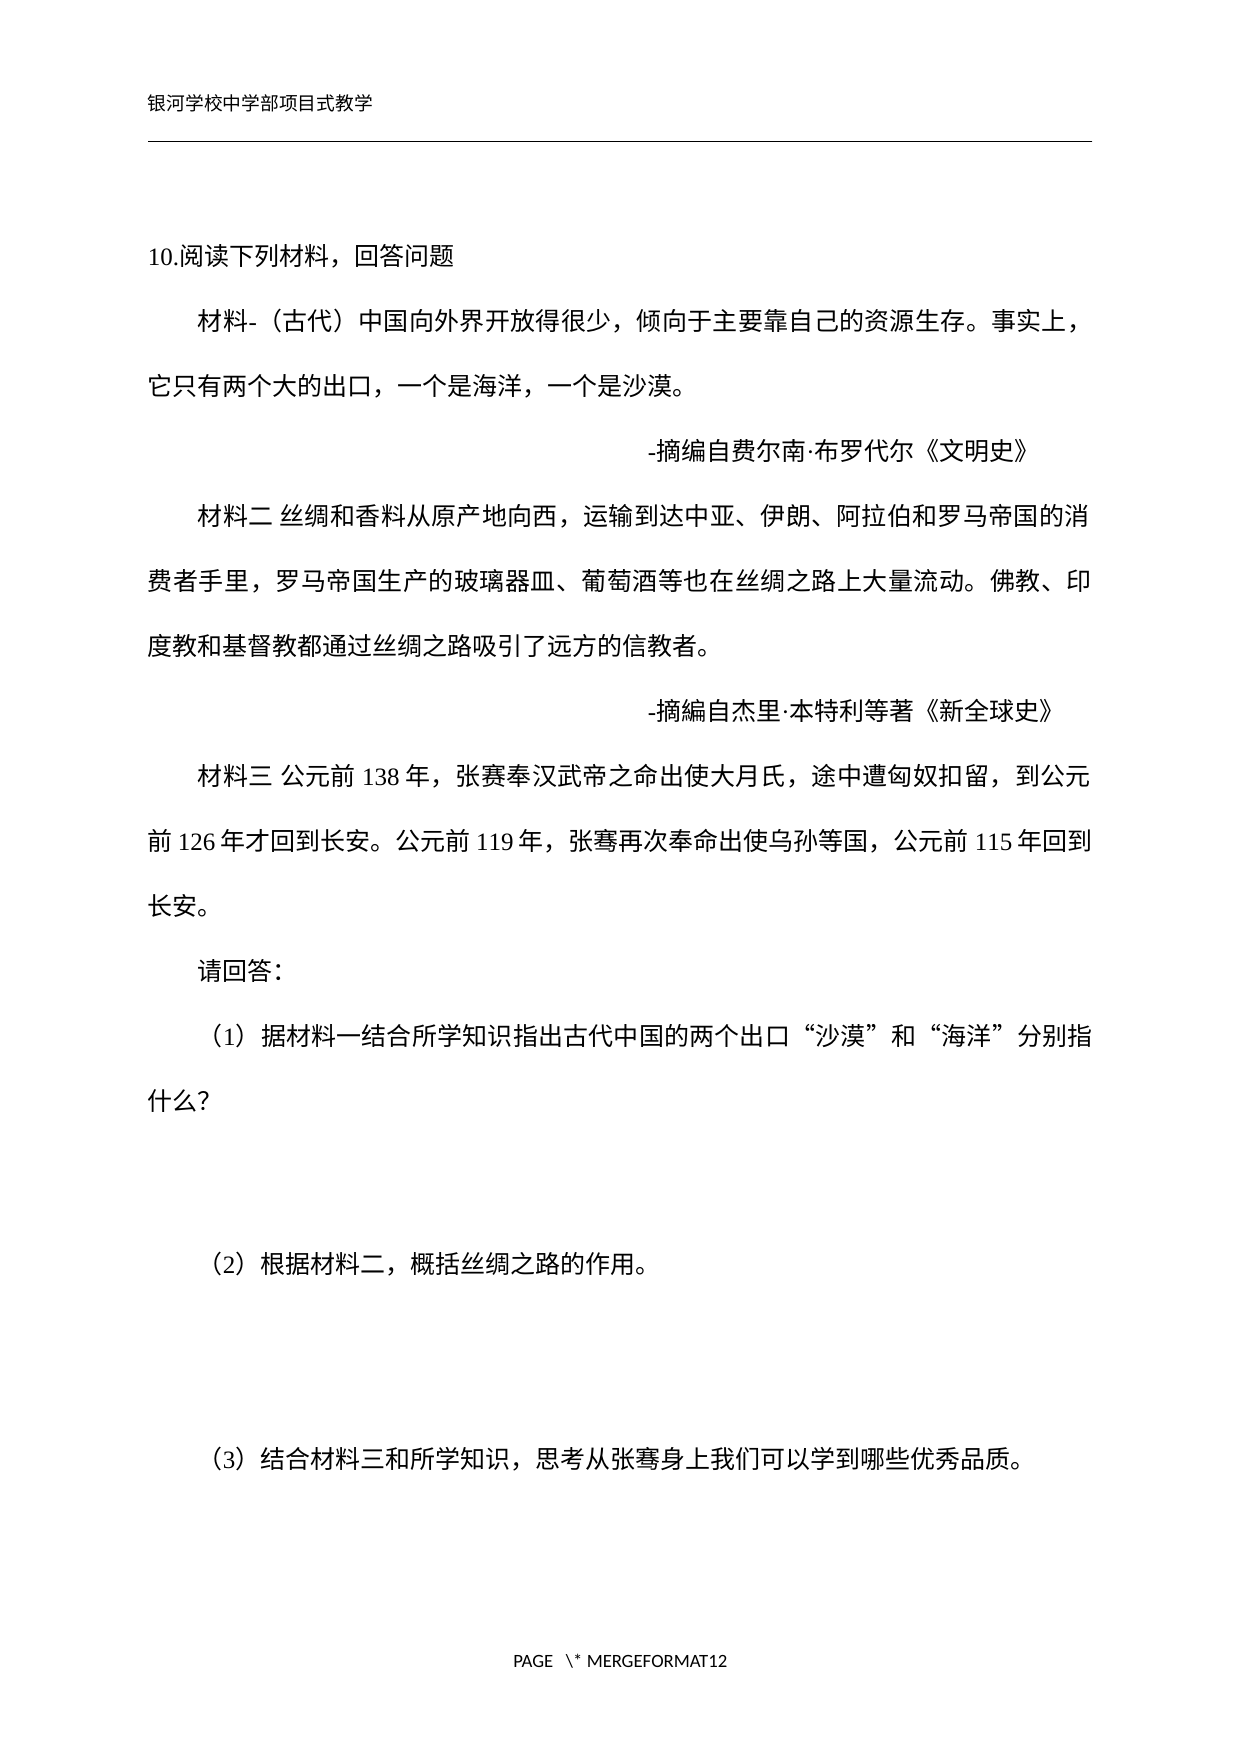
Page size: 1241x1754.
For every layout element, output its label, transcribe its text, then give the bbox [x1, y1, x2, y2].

text 材料三 公元前138年，张赛奉汉武帝之命出使大月氏，途中遭匈奴扣留，到公元前126年才回到长安。公元前119年，张骞再次奉命出使乌孙等国，公元前115年回到长安。 [148, 742, 1092, 937]
text -摘編自杰里·本特利等著《新全球史》 [148, 677, 1092, 742]
text -摘编自费尔南·布罗代尔《文明史》 [148, 417, 1092, 482]
text （2）根据材料二，概括丝绸之路的作用。 [148, 1230, 1092, 1295]
text 材料二 丝绸和香料从原产地向西，运输到达中亚、伊朗、阿拉伯和罗马帝国的消费者手里，罗马帝国生产的玻璃器皿、葡萄酒等也在丝绸之路上大量流动。佛教、印度教和基督教都通过丝绸之路吸引了远方的信教者。 [148, 482, 1092, 677]
text （3）结合材料三和所学知识，思考从张骞身上我们可以学到哪些优秀品质。 [148, 1425, 1092, 1490]
text 10.阅读下列材料，回答问题 [148, 222, 1092, 287]
text （1）据材料一结合所学知识指出古代中国的两个出口“沙漠”和“海洋”分别指什么？ [148, 1002, 1092, 1132]
text 请回答： [148, 937, 1092, 1002]
text 材料-（古代）中国向外界开放得很少，倾向于主要靠自己的资源生存。事实上，它只有两个大的出口，一个是海洋，一个是沙漠。 [148, 287, 1092, 417]
